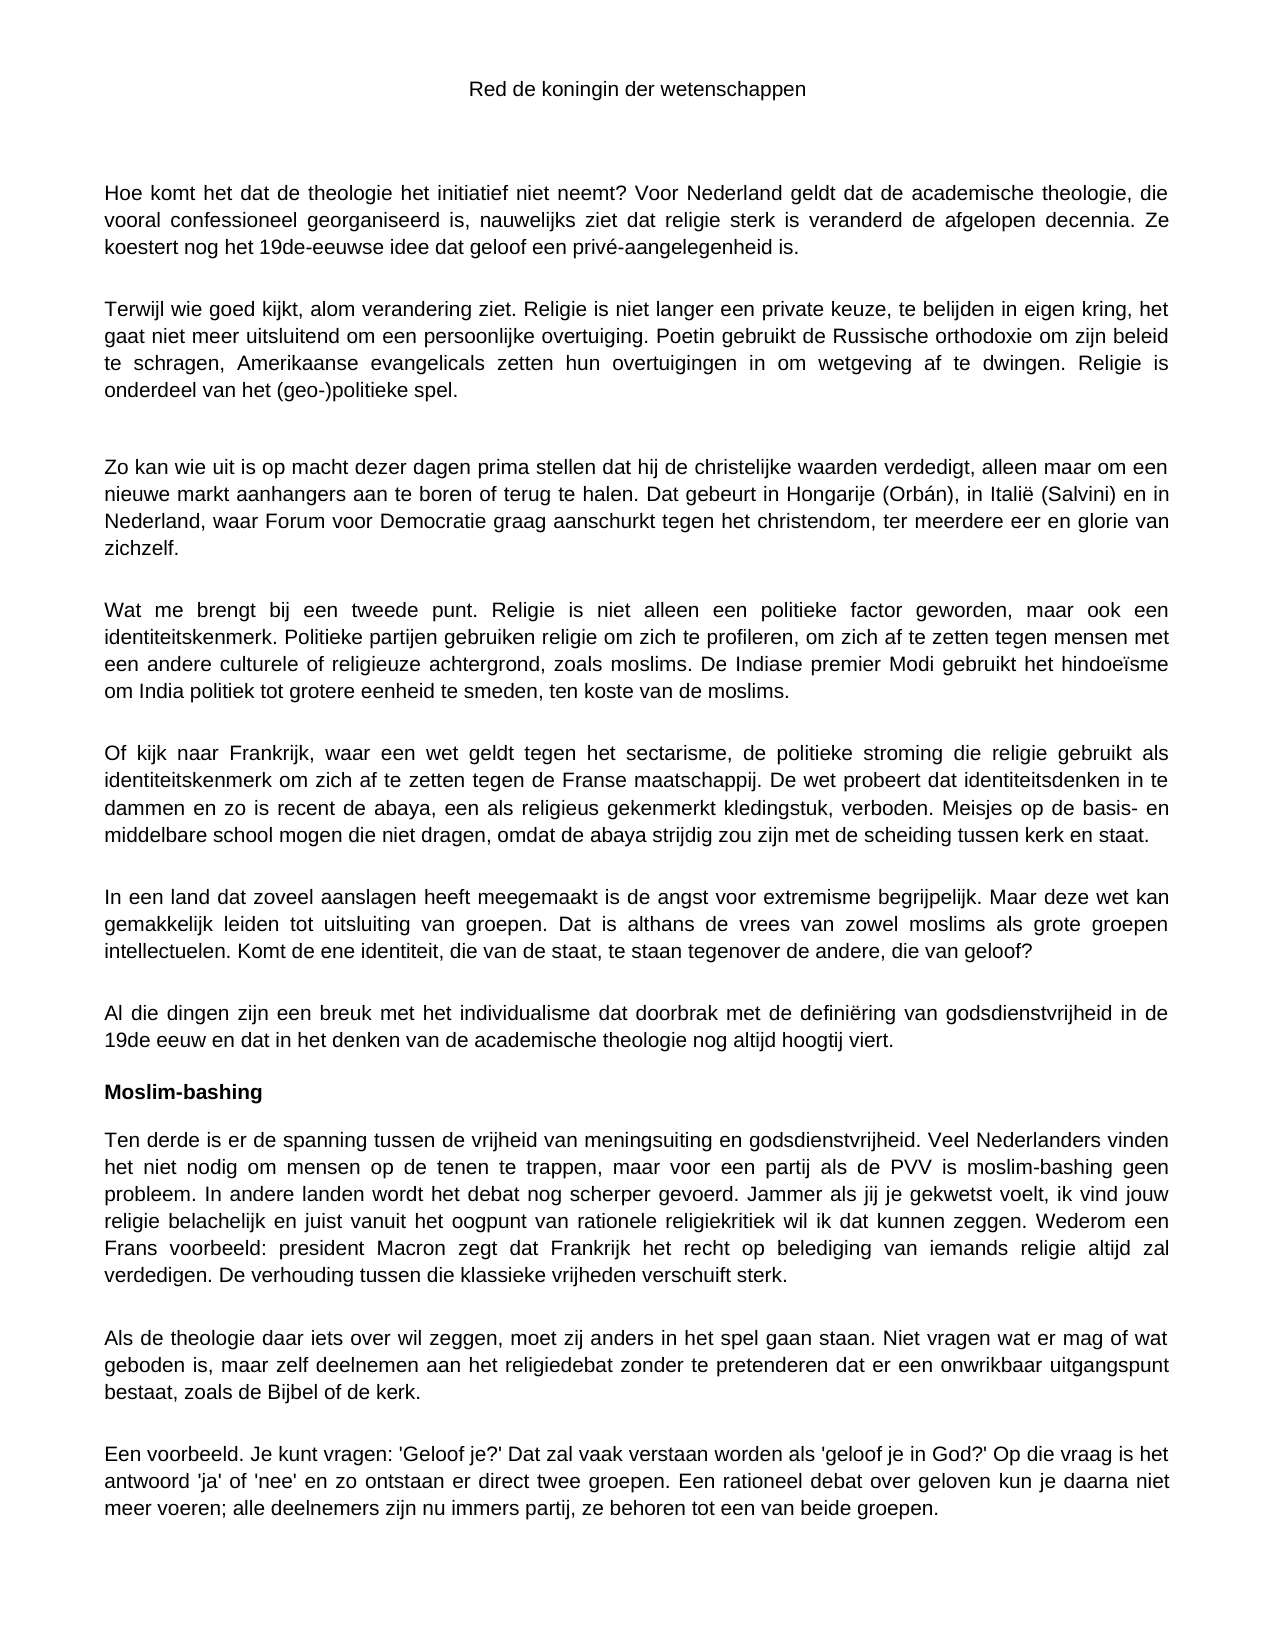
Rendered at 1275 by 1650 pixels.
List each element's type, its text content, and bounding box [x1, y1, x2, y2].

text Moslim-bashing [104, 1077, 1171, 1104]
text Hoe komt het dat de theologie het initiatief niet neemt? Voor Nederland geldt dat de academische theologie, die vooral confessioneel georganiseerd is, nauwelijks ziet dat religie sterk is veranderd de afgelopen decennia. Ze koestert nog het 19de-eeuwse idee dat geloof een privé-aangelegenheid is. [104, 177, 1171, 258]
text Al die dingen zijn een breuk met het individualisme dat doorbrak met de definiëring van godsdienstvrijheid in de 19de eeuw en dat in het denken van de academische theologie nog altijd hoogtij viert. [104, 998, 1171, 1052]
text Ten derde is er de spanning tussen de vrijheid van meningsuiting en godsdienstvrijheid. Veel Nederlanders vinden het niet nodig om mensen op de tenen te trappen, maar voor een partij als de PVV is moslim-bashing geen probleem. In andere landen wordt het debat nog scherper gevoerd. Jammer als jij je gekwetst voelt, ik vind jouw religie belachelijk en juist vanuit het oogpunt van rationele religiekritiek wil ik dat kunnen zeggen. Wederom een Frans voorbeeld: president Macron zegt dat Frankrijk het recht op belediging van iemands religie altijd zal verdedigen. De verhouding tussen die klassieke vrijheden verschuift sterk. [104, 1125, 1171, 1287]
text Of kijk naar Frankrijk, waar een wet geldt tegen het sectarisme, de politieke stroming die religie gebruikt als identiteitskenmerk om zich af te zetten tegen de Franse maatschappij. De wet probeert dat identiteitsdenken in te dammen en zo is recent de abaya, een als religieus gekenmerkt kledingstuk, verboden. Meisjes op de basis- en middelbare school mogen die niet dragen, omdat de abaya strijdig zou zijn met de scheiding tussen kerk en staat. [104, 738, 1171, 846]
text Een voorbeeld. Je kunt vragen: 'Geloof je?' Dat zal vaak verstaan worden als 'geloof je in God?' Op die vraag is het antwoord 'ja' of 'nee' en zo ontstaan er direct twee groepen. Een rationeel debat over geloven kun je daarna niet meer voeren; alle deelnemers zijn nu immers partij, ze behoren tot een van beide groepen. [104, 1438, 1171, 1520]
text Terwijl wie goed kijkt, alom verandering ziet. Religie is niet langer een private keuze, te belijden in eigen kring, het gaat niet meer uitsluitend om een persoonlijke overtuiging. Poetin gebruikt de Russische orthodoxie om zijn beleid te schragen, Amerikaanse evangelicals zetten hun overtuigingen in om wetgeving af te dwingen. Religie is onderdeel van het (geo-)politieke spel. [104, 293, 1171, 402]
text Zo kan wie uit is op macht dezer dagen prima stellen dat hij de christelijke waarden verdedigt, alleen maar om een nieuwe markt aanhangers aan te boren of terug te halen. Dat gebeurt in Hongarije (Orbán), in Italië (Salvini) en in Nederland, waar Forum voor Democratie graag aanschurkt tegen het christendom, ter meerdere eer en glorie van zichzelf. [104, 451, 1171, 560]
text Als de theologie daar iets over wil zeggen, moet zij anders in het spel gaan staan. Niet vragen wat er mag of wat geboden is, maar zelf deelnemen aan het religiedebat zonder te pretenderen dat er een onwrikbaar uitgangspunt bestaat, zoals de Bijbel of de kerk. [104, 1322, 1171, 1403]
text In een land dat zoveel aanslagen heeft meegemaakt is de angst voor extremisme begrijpelijk. Maar deze wet kan gemakkelijk leiden tot uitsluiting van groepen. Dat is althans de vrees van zowel moslims als grote groepen intellectuelen. Komt de ene identiteit, die van de staat, te staan tegenover de andere, die van geloof? [104, 881, 1171, 963]
text Wat me brengt bij een tweede punt. Religie is niet alleen een politieke factor geworden, maar ook een identiteitskenmerk. Politieke partijen gebruiken religie om zich te profileren, om zich af te zetten tegen mensen met een andere culturele of religieuze achtergrond, zoals moslims. De Indiase premier Modi gebruikt het hindoeïsme om India politiek tot grotere eenheid te smeden, ten koste van de moslims. [104, 595, 1171, 703]
